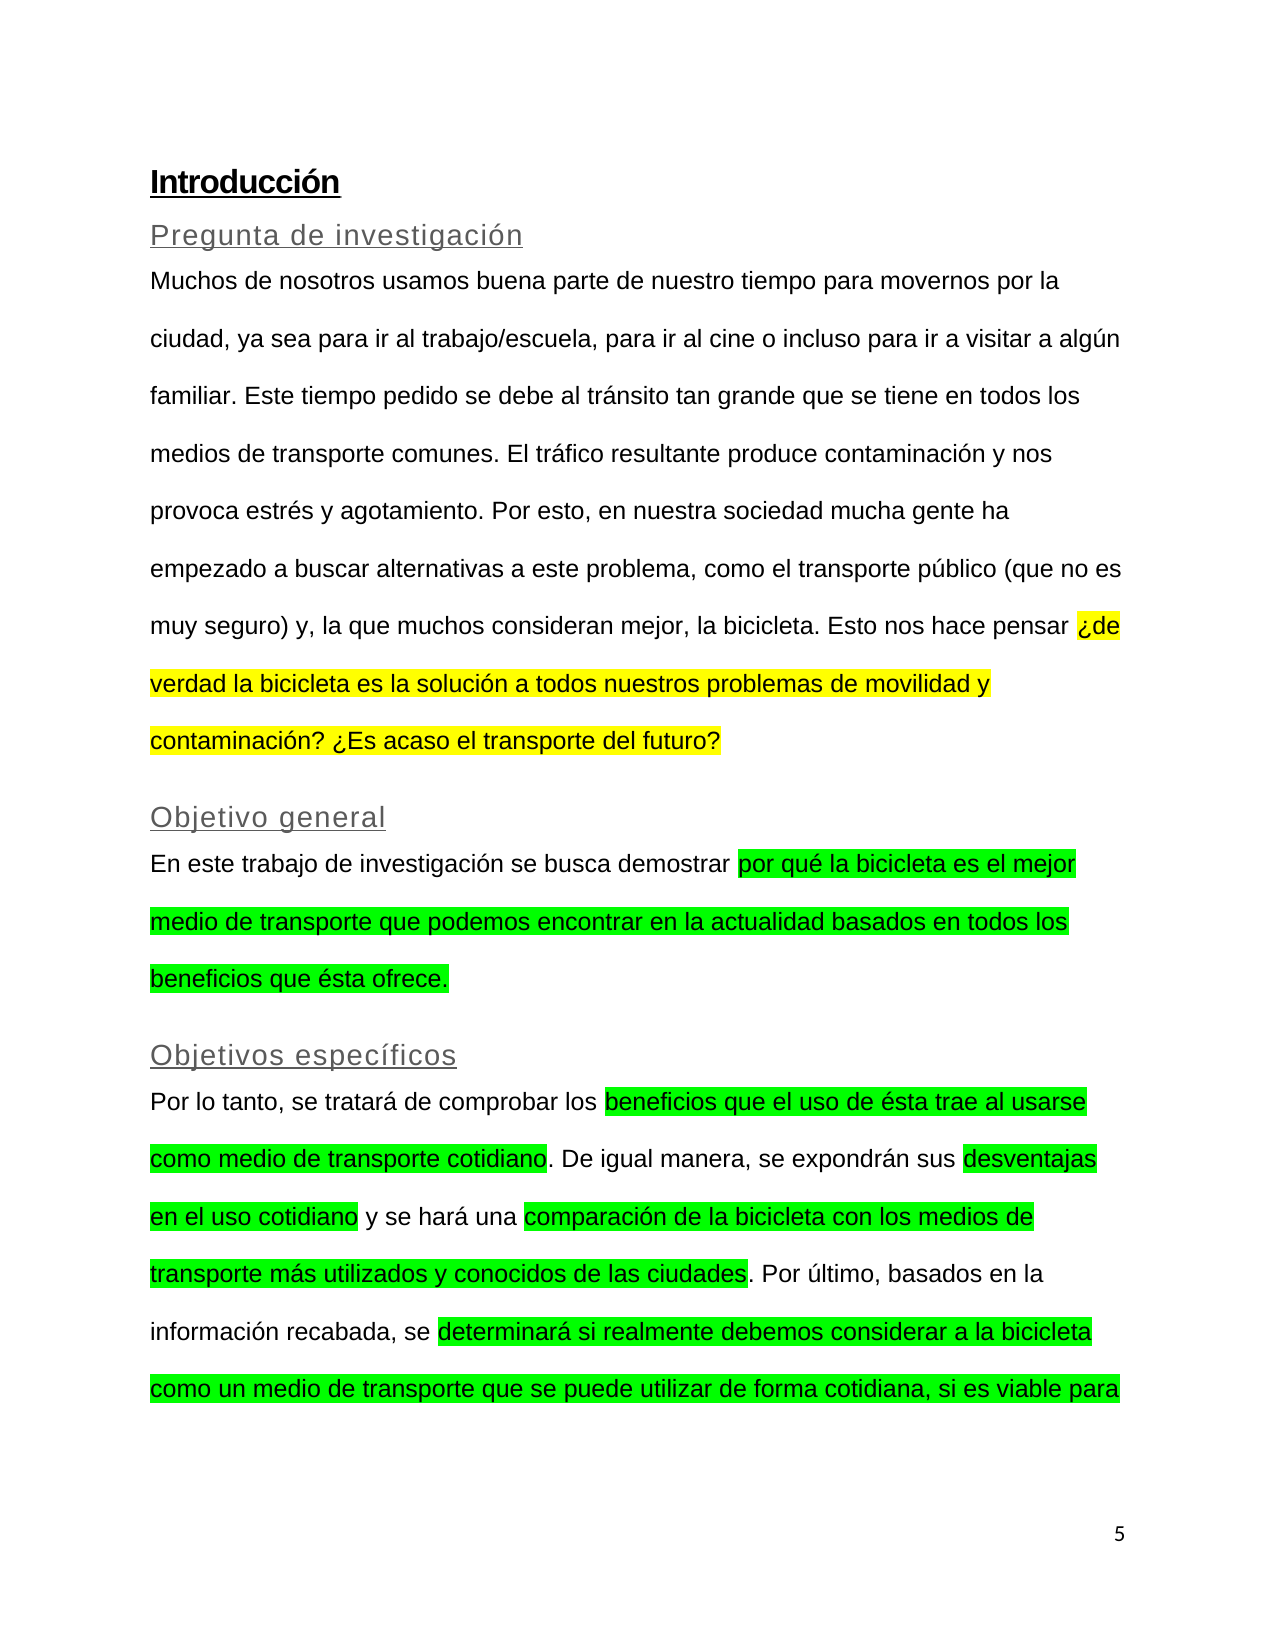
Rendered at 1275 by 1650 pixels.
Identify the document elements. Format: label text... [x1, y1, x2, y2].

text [150, 1087, 1125, 1403]
text Muchos de nosotros usamos buena parte de nuestro tiempo para movernos por la ciudad, ya sea para ir al trabajo/escuela, para ir al cine o incluso para ir a visitar a algún familiar. Este tiempo pedido se debe al tránsito tan grande que se tiene en todos los medios de transporte comunes. El tráfico resultante produce contaminación y nos provoca estrés y agotamiento. Por esto, en nuestra sociedad mucha gente ha empezado a buscar alternativas a este problema, como el transporte público (que no es muy seguro) y, la que muchos consideran mejor, la bicicleta. Esto nos hace pensar ¿de verdad la bicicleta es la solución a todos nuestros problemas de movilidad y contaminación? ¿Es acaso el transporte del futuro? [150, 266, 1125, 755]
text En este trabajo de investigación se busca demostrar por qué la bicicleta es el mejor medio de transporte que podemos encontrar en la actualidad basados en todos los beneficios que ésta ofrece. [150, 849, 1125, 993]
subtitle Objetivo general [150, 800, 1125, 834]
subtitle Objetivos específicos [150, 1038, 1125, 1072]
subtitle Pregunta de investigación [150, 218, 1125, 251]
title Introducción [150, 162, 1125, 201]
